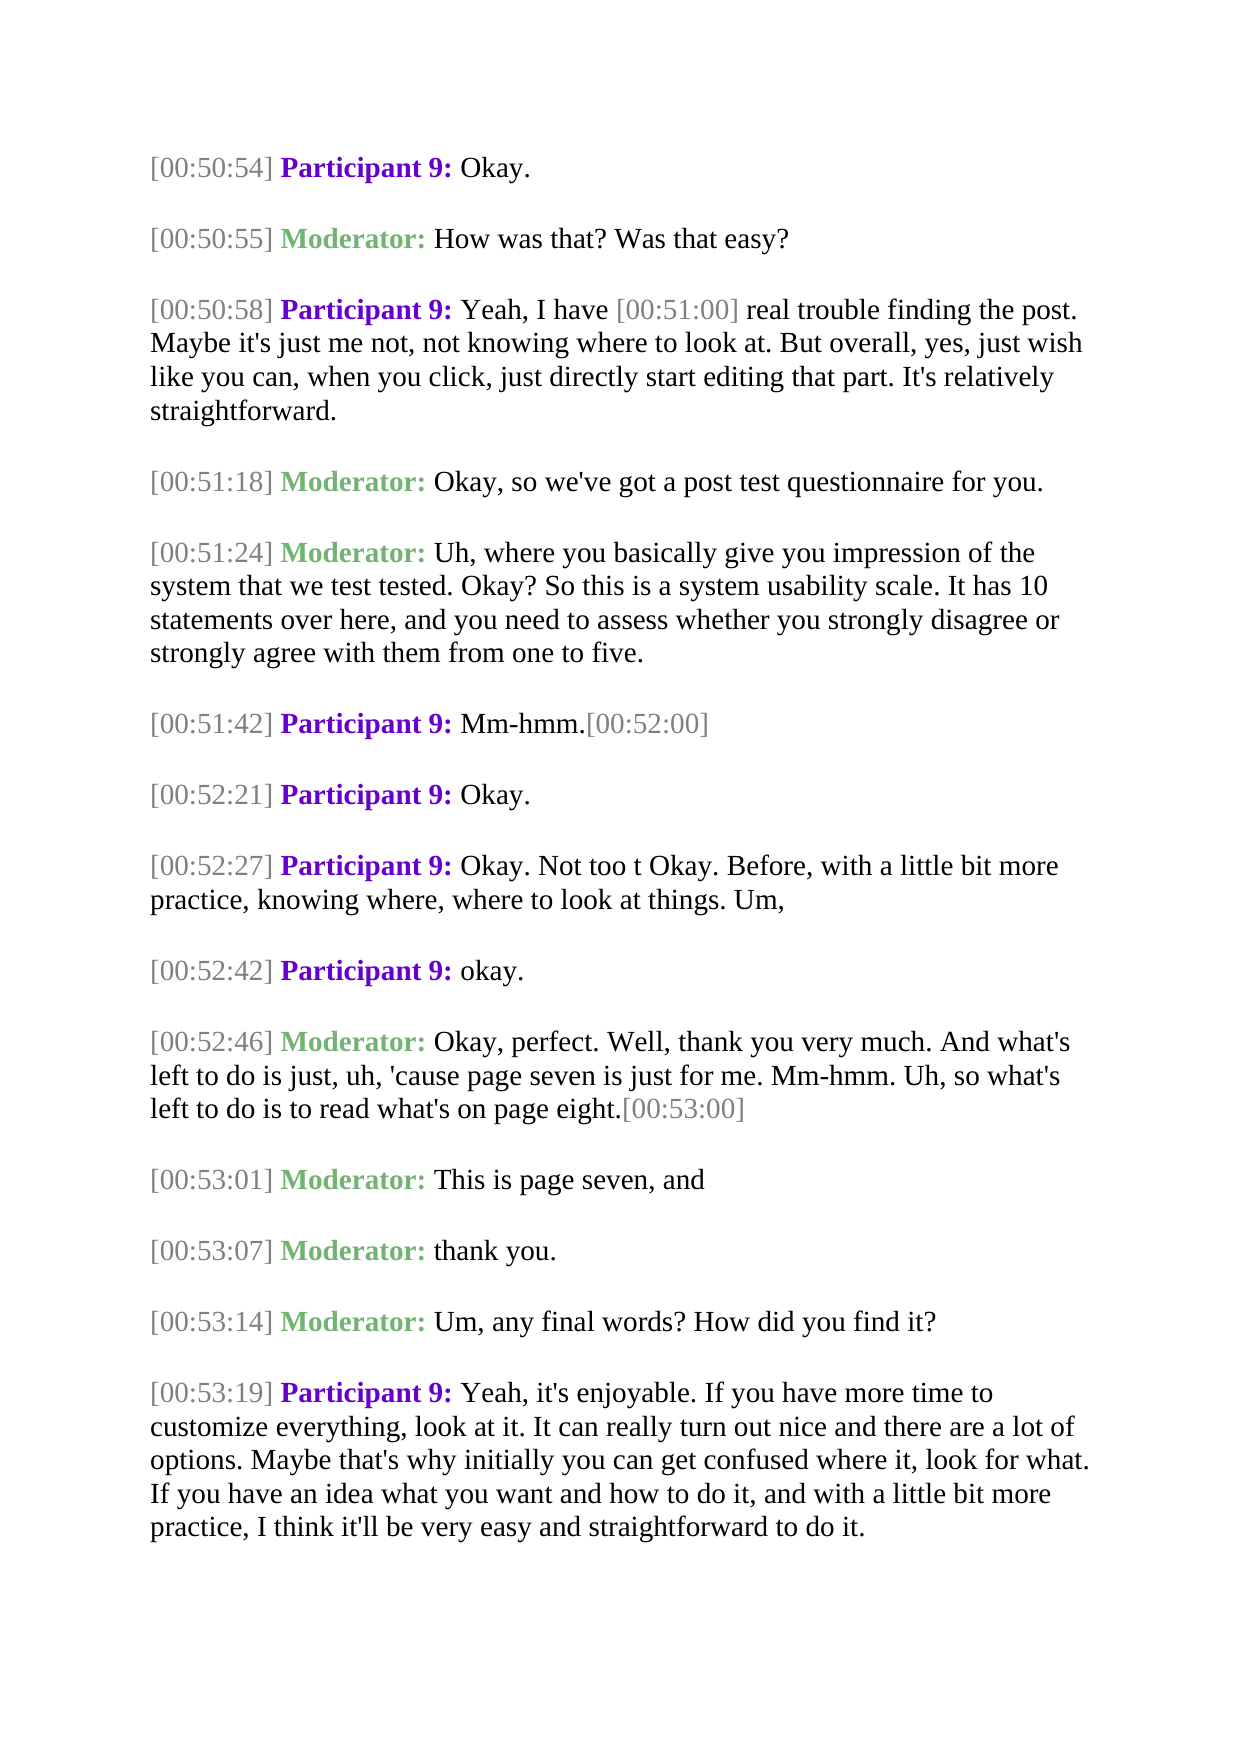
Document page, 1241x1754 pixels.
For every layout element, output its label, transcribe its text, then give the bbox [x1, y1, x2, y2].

text [00:52:42] Participant 9: okay. [150, 953, 1090, 987]
text [00:52:21] Participant 9: Okay. [150, 777, 1090, 811]
text [00:50:58] Participant 9: Yeah, I have [00:51:00] real trouble finding the post. Maybe it's just me not, not knowing where to look at. But overall, yes, just wish like you can, when you click, just directly start editing that part. It's relatively straightforward. [150, 292, 1090, 426]
text [00:50:54] Participant 9: Okay. [150, 150, 1090, 183]
text [00:51:24] Moderator: Uh, where you basically give you impression of the system that we test tested. Okay? So this is a system usability scale. It has 10 statements over here, and you need to assess whether you strongly disagree or strongly agree with them from one to five. [150, 535, 1090, 669]
text [00:50:55] Moderator: How was that? Was that easy? [150, 221, 1090, 254]
text [00:53:19] Participant 9: Yeah, it's enjoyable. If you have more time to customize everything, look at it. It can really turn out nice and there are a lot of options. Maybe that's why initially you can get confused where it, look for what. If you have an idea what you want and how to do it, and with a little bit more practice, I think it'll be very easy and straightforward to do it. [150, 1375, 1090, 1543]
text [00:53:07] Moderator: thank you. [150, 1233, 1090, 1267]
text [00:52:27] Participant 9: Okay. Not too t Okay. Before, with a little bit more practice, knowing where, where to look at things. Um, [150, 848, 1090, 916]
text [00:53:14] Moderator: Um, any final words? How did you find it? [150, 1304, 1090, 1338]
text [00:53:01] Moderator: This is page seven, and [150, 1162, 1090, 1196]
text [00:51:18] Moderator: Okay, so we've got a post test questionnaire for you. [150, 464, 1090, 497]
text [00:52:46] Moderator: Okay, perfect. Well, thank you very much. And what's left to do is just, uh, 'cause page seven is just for me. Mm-hmm. Uh, so what's left to do is to read what's on page eight.[00:53:00] [150, 1024, 1090, 1125]
text [00:51:42] Participant 9: Mm-hmm.[00:52:00] [150, 706, 1090, 740]
